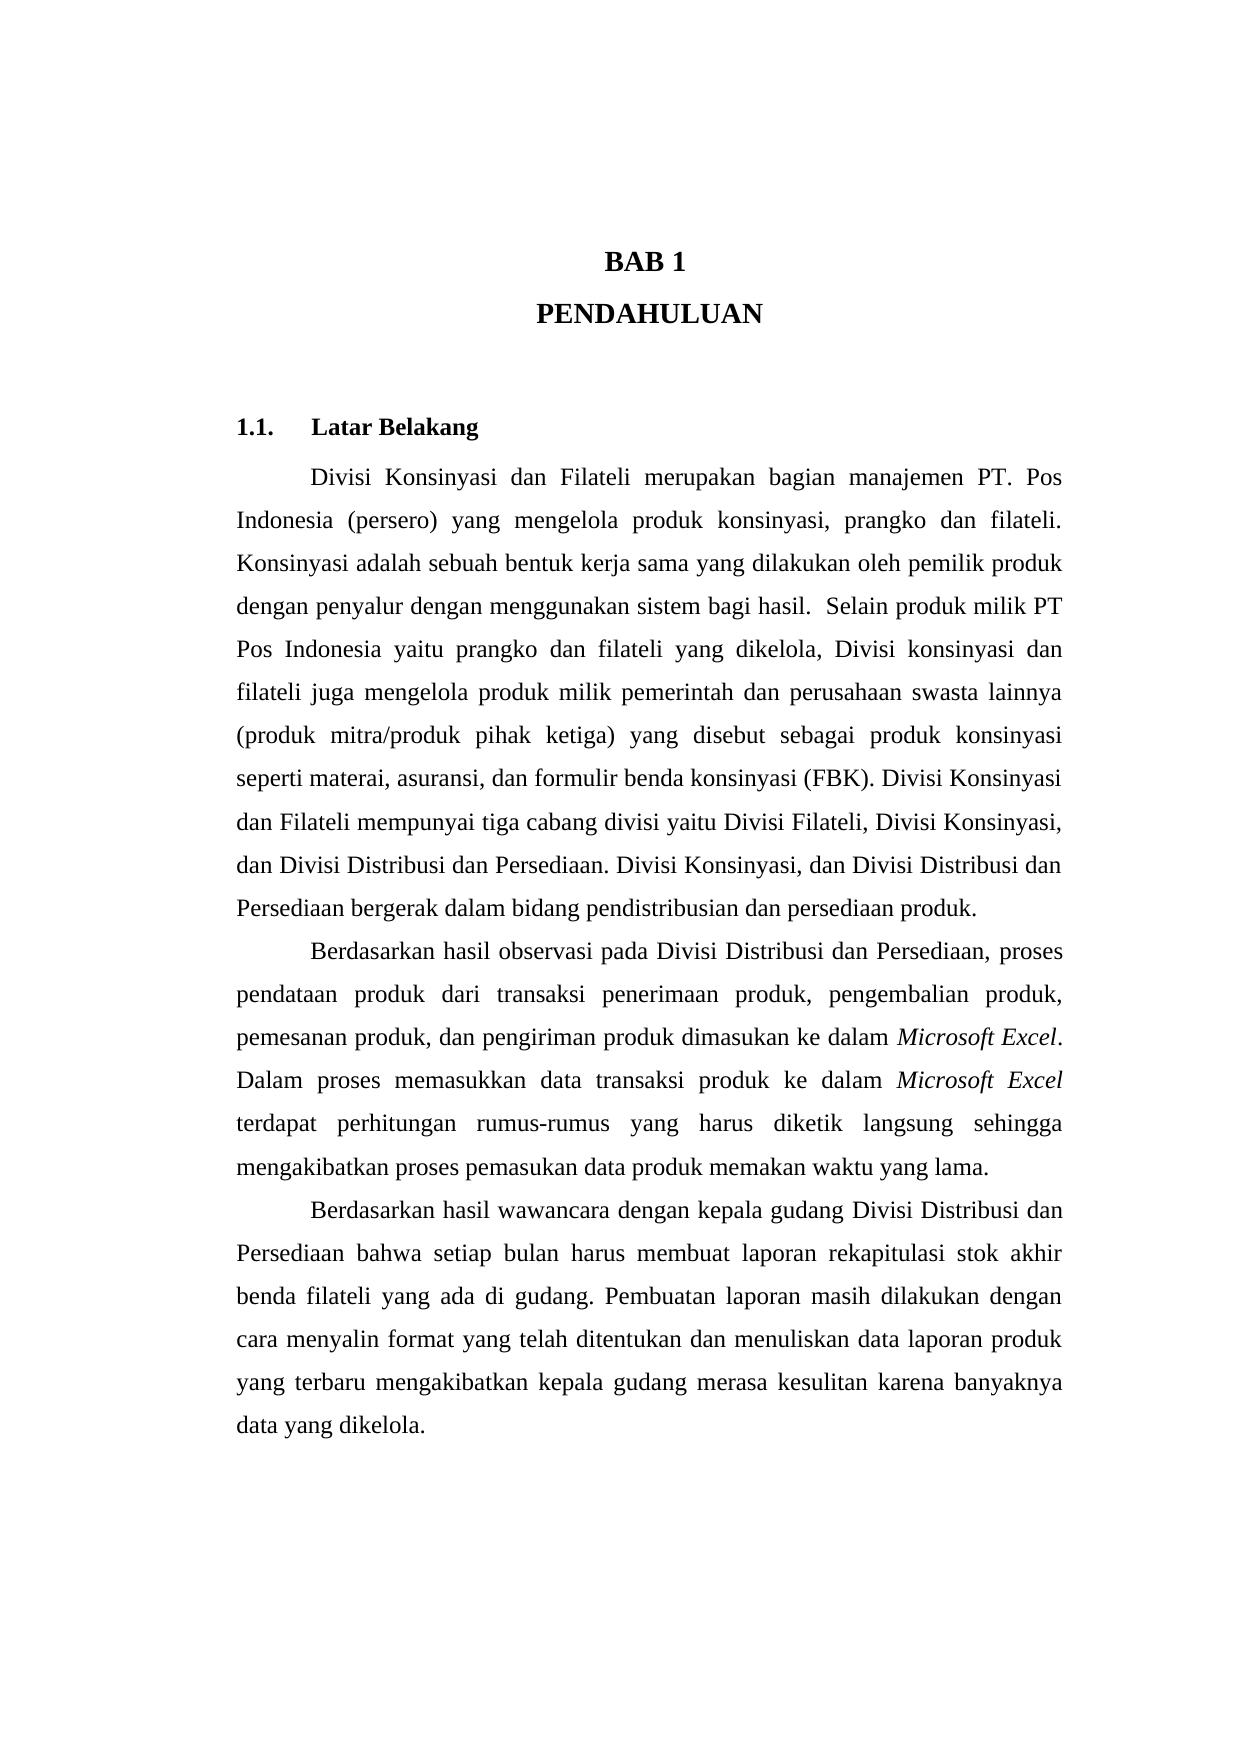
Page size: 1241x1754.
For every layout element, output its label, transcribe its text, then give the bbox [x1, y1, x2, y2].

subtitle PENDAHULUAN [236, 236, 1063, 330]
text Divisi Konsinyasi dan Filateli merupakan bagian manajemen PT. Pos Indonesia (persero) yang mengelola produk konsinyasi, prangko dan filateli. Konsinyasi adalah sebuah bentuk kerja sama yang dilakukan oleh pemilik produk dengan penyalur dengan menggunakan sistem bagi hasil. Selain produk milik PT Pos Indonesia yaitu prangko dan filateli yang dikelola, Divisi konsinyasi dan filateli juga mengelola produk milik pemerintah dan perusahaan swasta lainnya (produk mitra/produk pihak ketiga) yang disebut sebagai produk konsinyasi seperti materai, asuransi, dan formulir benda konsinyasi (FBK). Divisi Konsinyasi dan Filateli mempunyai tiga cabang divisi yaitu Divisi Filateli, Divisi Konsinyasi, dan Divisi Distribusi dan Persediaan. Divisi Konsinyasi, dan Divisi Distribusi dan Persediaan bergerak dalam bidang pendistribusian dan persediaan produk. [236, 462, 1063, 922]
text Berdasarkan hasil wawancara dengan kepala gudang Divisi Distribusi dan Persediaan bahwa setiap bulan harus membuat laporan rekapitulasi stok akhir benda filateli yang ada di gudang. Pembuatan laporan masih dilakukan dengan cara menyalin format yang telah ditentukan dan menuliskan data laporan produk yang terbaru mengakibatkan kepala gudang merasa kesulitan karena banyaknya data yang dikelola. [236, 1195, 1063, 1439]
subtitle Latar Belakang [236, 406, 1063, 443]
text Berdasarkan hasil observasi pada Divisi Distribusi dan Persediaan, proses pendataan produk dari transaksi penerimaan produk, pengembalian produk, pemesanan produk, dan pengiriman produk dimasukan ke dalam Microsoft Excel. Dalam proses memasukkan data transaksi produk ke dalam Microsoft Excel terdapat perhitungan rumus-rumus yang harus diketik langsung sehingga mengakibatkan proses pemasukan data produk memakan waktu yang lama. [236, 936, 1063, 1180]
